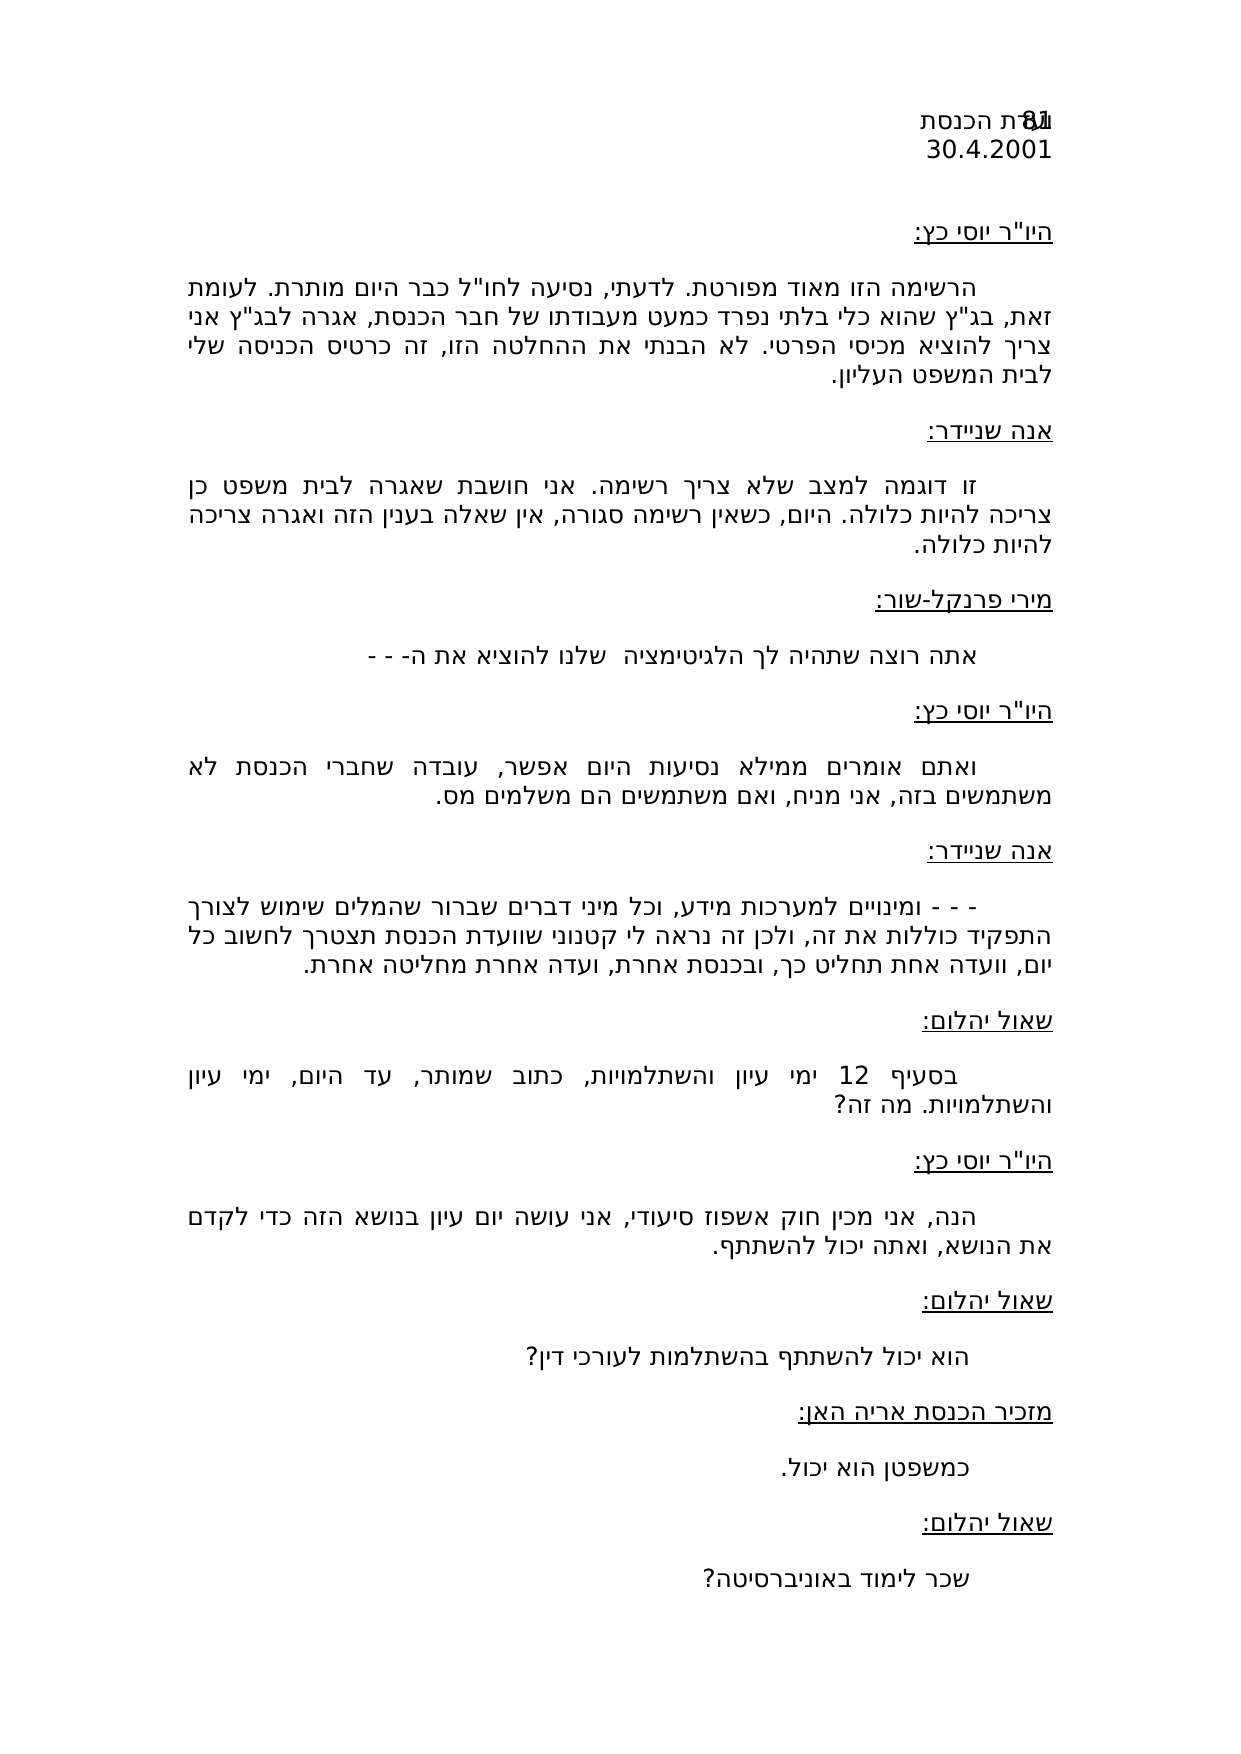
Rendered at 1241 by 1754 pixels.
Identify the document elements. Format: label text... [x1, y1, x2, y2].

text מזכיר הכנסת אריה האן: [187, 1397, 1053, 1427]
text בסעיף 12 ימי עיון והשתלמויות, כתוב שמותר, עד היום, ימי עיון והשתלמויות. מה זה? [187, 1061, 1053, 1120]
text היו"ר יוסי כץ: [187, 217, 1053, 247]
text אתה רוצה שתהיה לך הלגיטימציה שלנו להוציא את ה- - - [187, 641, 1053, 670]
text הוא יכול להשתתף בהשתלמות לעורכי דין? [187, 1342, 1053, 1371]
text מירי פרנקל-שור: [187, 585, 1053, 614]
text היו"ר יוסי כץ: [187, 696, 1053, 726]
text - - - ומינויים למערכות מידע, וכל מיני דברים שברור שהמלים שימוש לצורך התפקיד כוללות את זה, ולכן זה נראה לי קטנוני שוועדת הכנסת תצטרך לחשוב כל יום, וועדה אחת תחליט כך, ובכנסת אחרת, ועדה אחרת מחליטה אחרת. [187, 892, 1053, 979]
text שאול יהלום: [187, 1006, 1053, 1035]
text שאול יהלום: [187, 1508, 1053, 1538]
text כמשפטן הוא יכול. [187, 1453, 1053, 1482]
text היו"ר יוסי כץ: [187, 1146, 1053, 1175]
text זו דוגמה למצב שלא צריך רשימה. אני חושבת שאגרה לבית משפט כן צריכה להיות כלולה. היום, כשאין רשימה סגורה, אין שאלה בענין הזה ואגרה צריכה להיות כלולה. [187, 471, 1053, 559]
text אנה שניידר: [187, 416, 1053, 445]
text שאול יהלום: [187, 1286, 1053, 1316]
text ואתם אומרים ממילא נסיעות היום אפשר, עובדה שחברי הכנסת לא משתמשים בזה, אני מניח, ואם משתמשים הם משלמים מס. [187, 752, 1053, 810]
text אנה שניידר: [187, 837, 1053, 866]
text שכר לימוד באוניברסיטה? [187, 1564, 1053, 1593]
text הרשימה הזו מאוד מפורטת. לדעתי, נסיעה לחו"ל כבר היום מותרת. לעומת זאת, בג"ץ שהוא כלי בלתי נפרד כמעט מעבודתו של חבר הכנסת, אגרה לבג"ץ אני צריך להוציא מכיסי הפרטי. לא הבנתי את ההחלטה הזו, זה כרטיס הכניסה שלי לבית המשפט העליון. [187, 273, 1053, 389]
text הנה, אני מכין חוק אשפוז סיעודי, אני עושה יום עיון בנושא הזה כדי לקדם את הנושא, ואתה יכול להשתתף. [187, 1202, 1053, 1260]
